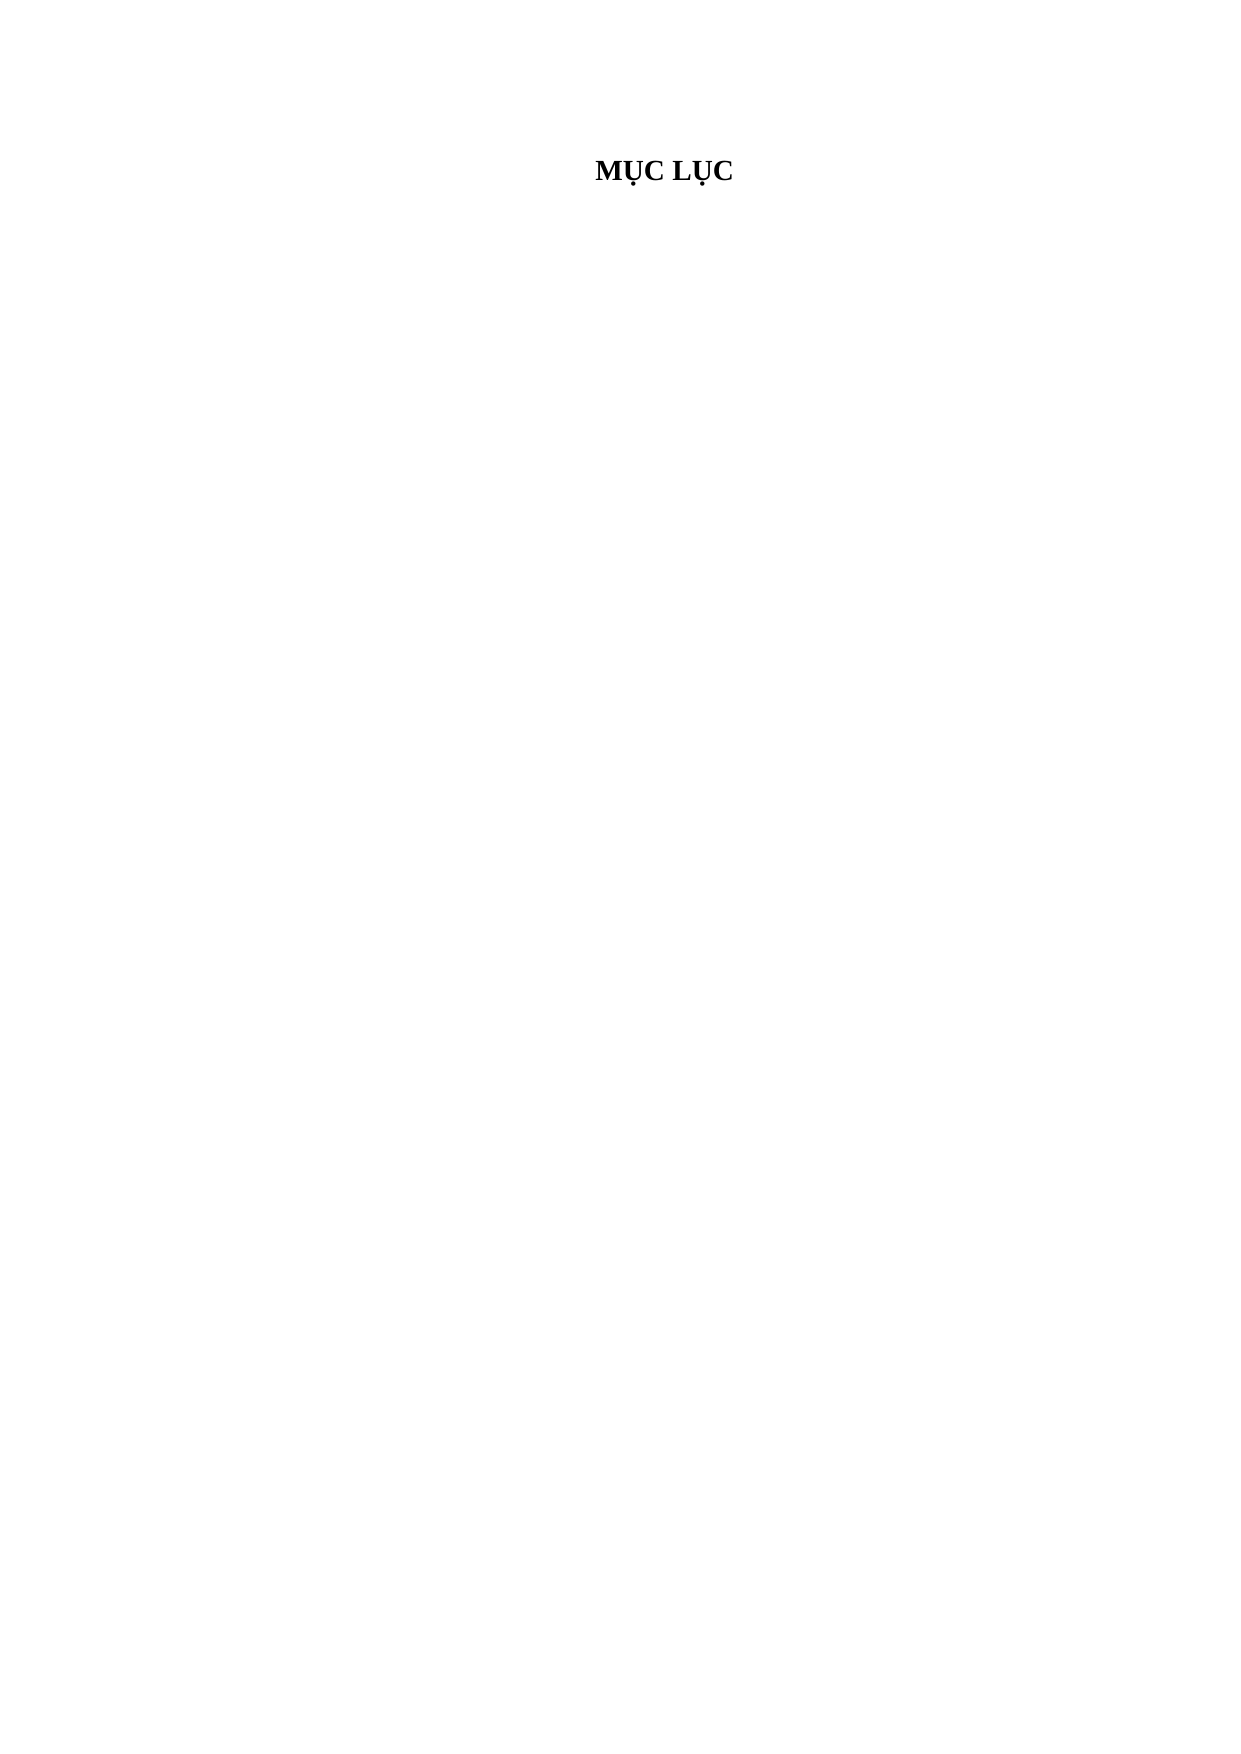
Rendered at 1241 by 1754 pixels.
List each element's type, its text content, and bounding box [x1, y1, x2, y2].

text MỤC LỤC [207, 153, 1122, 187]
